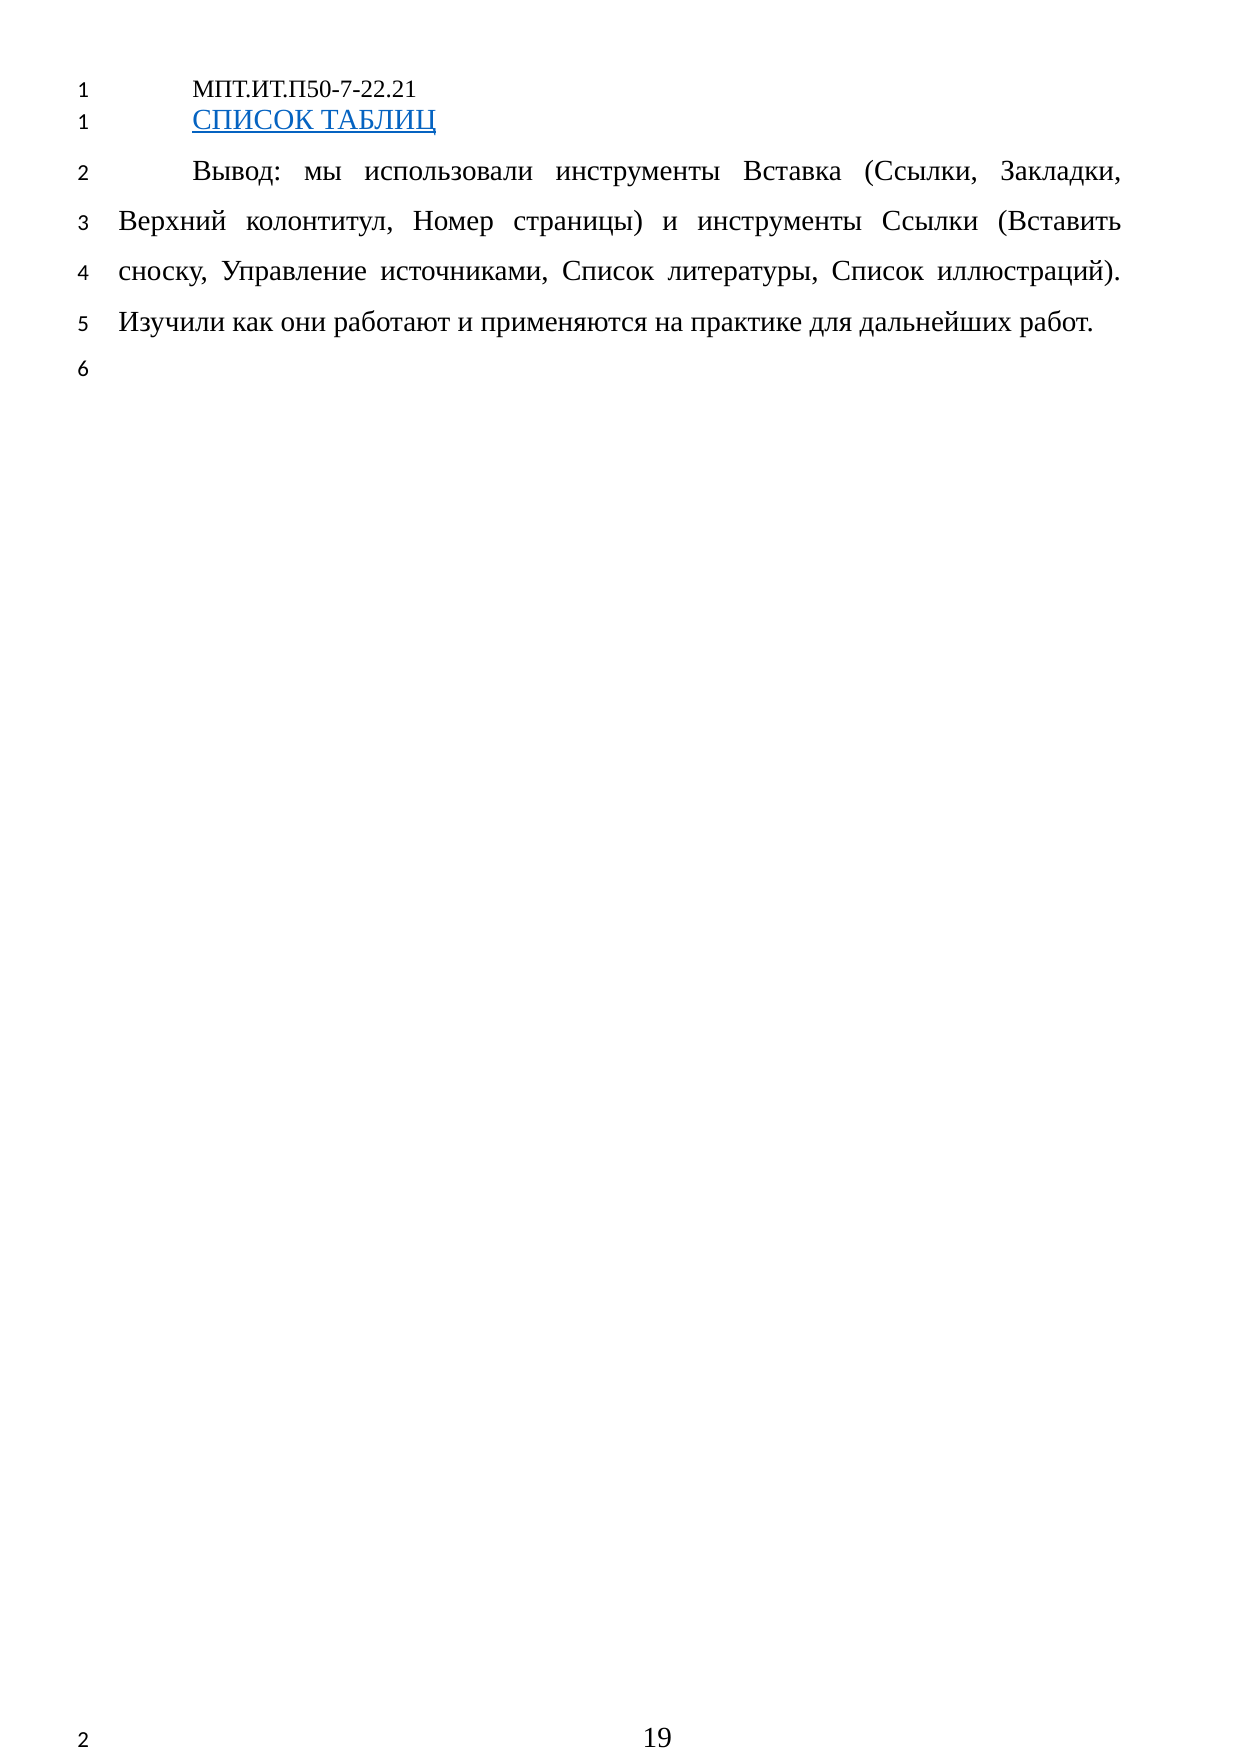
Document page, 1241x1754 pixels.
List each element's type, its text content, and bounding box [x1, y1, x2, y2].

text СПИСОК ТАБЛИЦ [118, 102, 1122, 136]
text Вывод: мы использовали инструменты Вставка (Ссылки, Закладки, Верхний колонтитул, Номер страницы) и инструменты Ссылки (Вставить сноску, Управление источниками, Список литературы, Список иллюстраций). Изучили как они работают и применяются на практике для дальнейших работ. [118, 153, 1122, 337]
